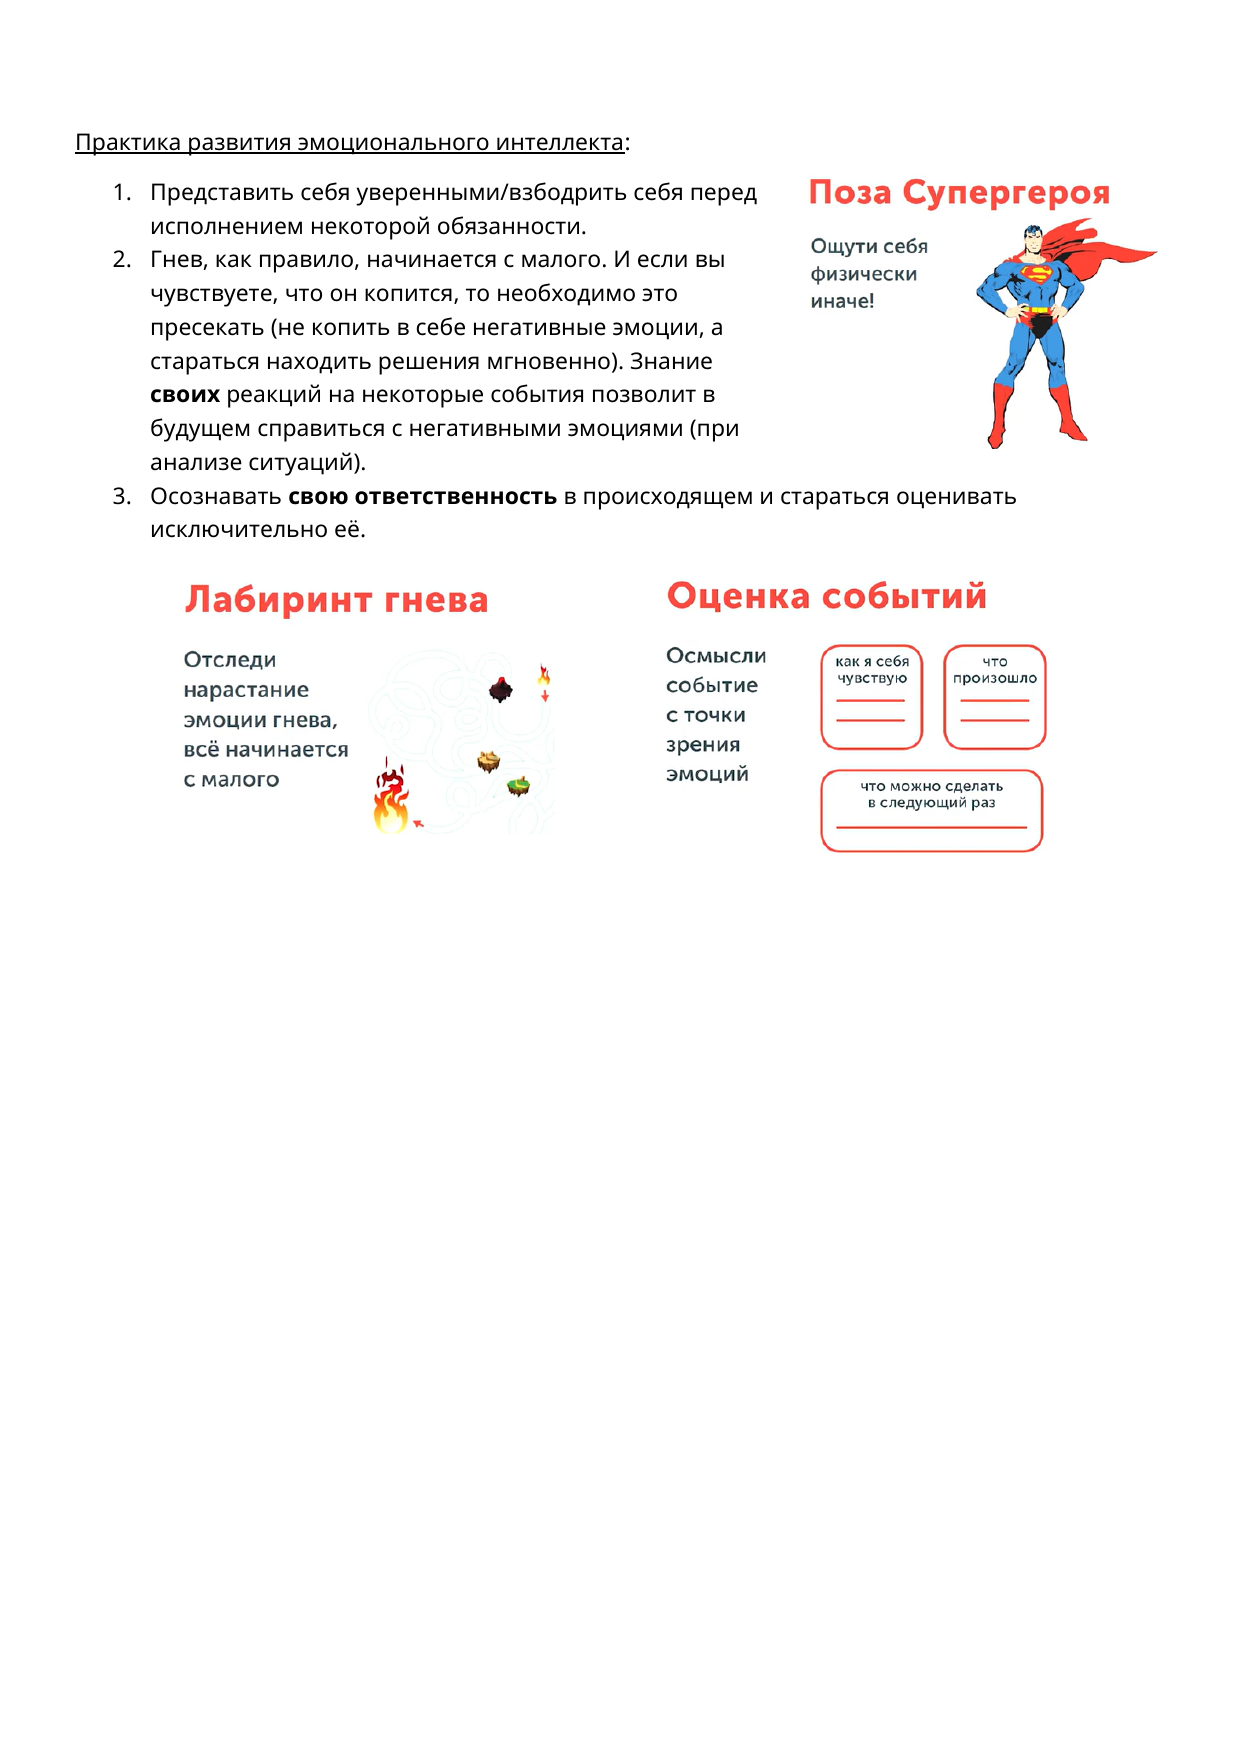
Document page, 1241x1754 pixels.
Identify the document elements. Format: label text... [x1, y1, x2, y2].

list Гнев, как правило, начинается с малого. И если вы чувствуете, что он копится, то необходимо это пресекать (не копить в себе негативные эмоции, а стараться находить решения мгновенно). Знание своих реакций на некоторые события позволит в будущем справиться с негативными эмоциями (при анализе ситуаций). [112, 243, 1165, 477]
picture [799, 170, 1166, 451]
list Представить себя уверенными/взбодрить себя перед исполнением некоторой обязанности. [112, 176, 799, 241]
picture [644, 564, 1048, 853]
picture [161, 564, 555, 834]
text Практика развития эмоционального интеллекта: [75, 125, 1165, 157]
list Осознавать свою ответственность в происходящем и стараться оценивать исключительно её. [112, 479, 1165, 544]
